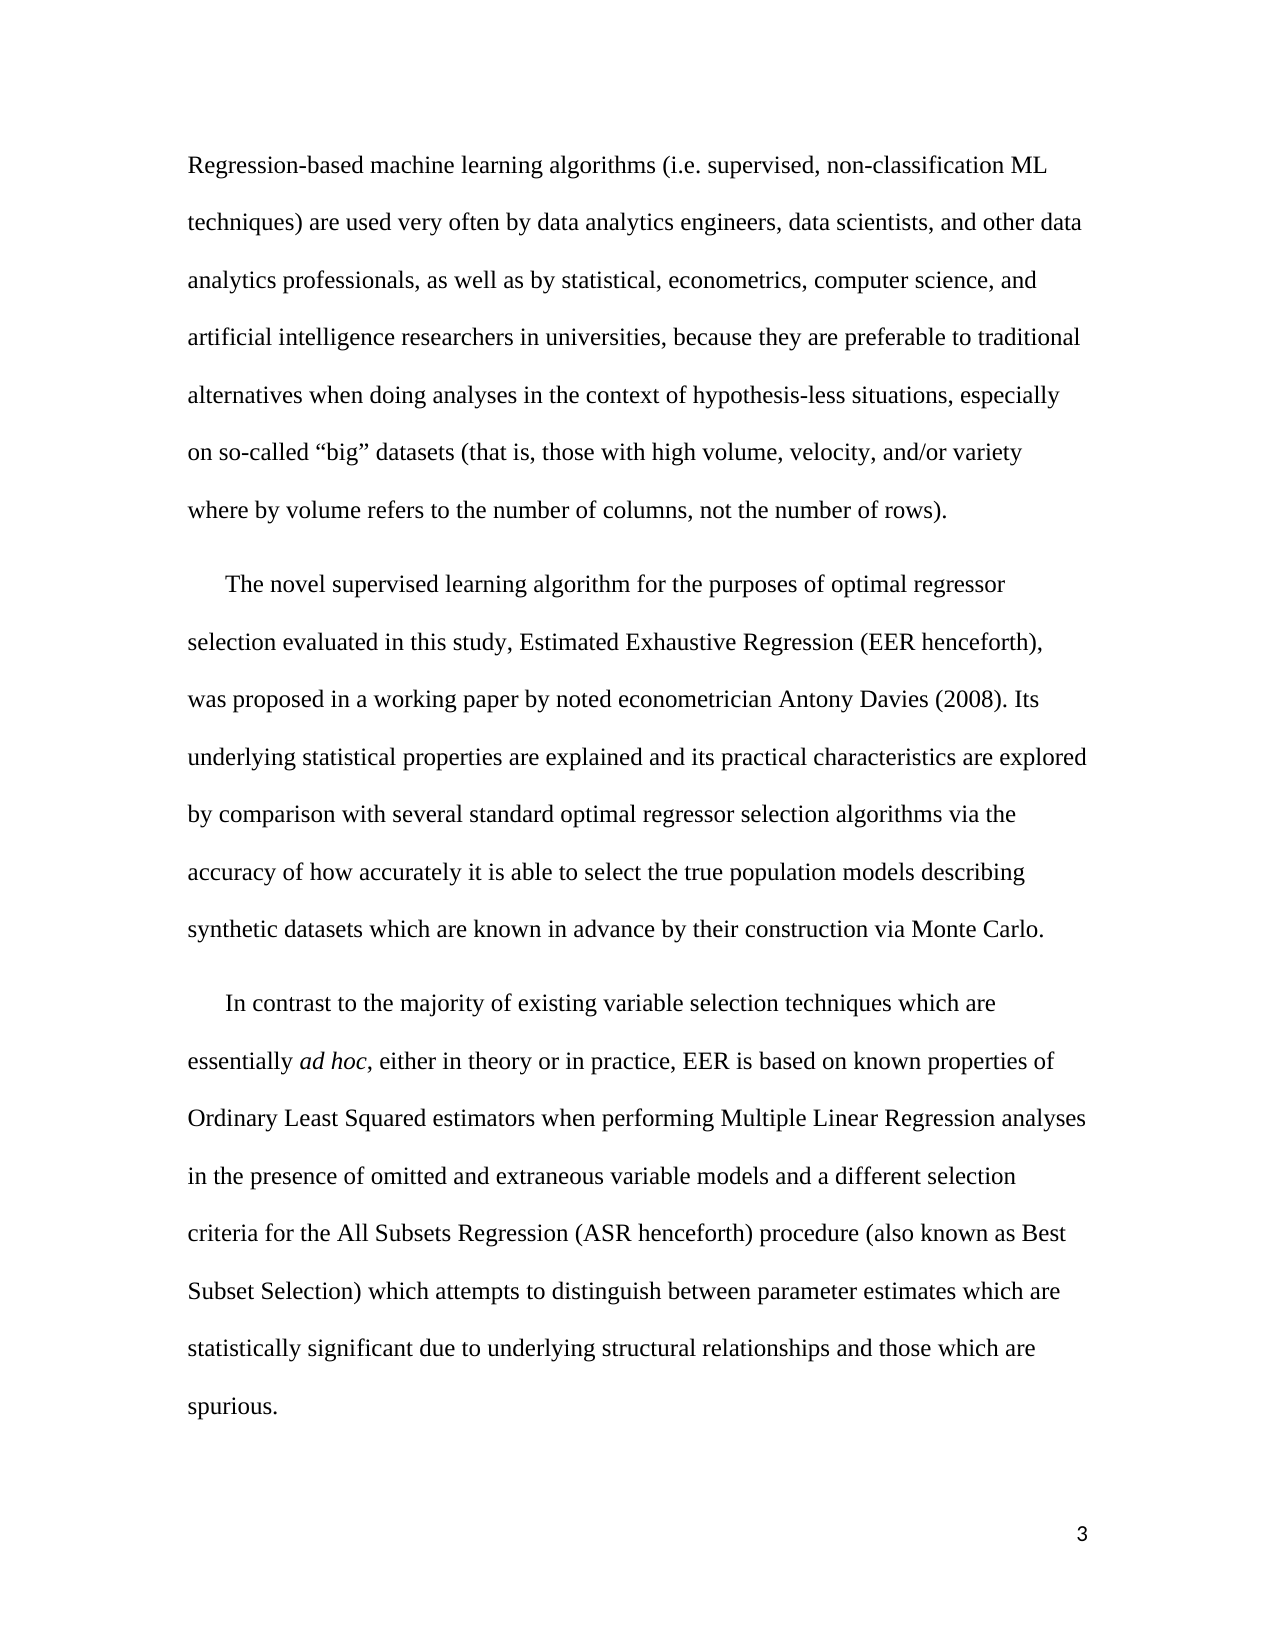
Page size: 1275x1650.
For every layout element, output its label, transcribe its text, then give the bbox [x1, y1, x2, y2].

text In contrast to the majority of existing variable selection techniques which are essentially ad hoc, either in theory or in practice, EER is based on known properties of Ordinary Least Squared estimators when performing Multiple Linear Regression analyses in the presence of omitted and extraneous variable models and a different selection criteria for the All Subsets Regression (ASR henceforth) procedure (also known as Best Subset Selection) which attempts to distinguish between parameter estimates which are statistically significant due to underlying structural relationships and those which are spurious. [187, 988, 1087, 1419]
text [187, 150, 1087, 524]
text The novel supervised learning algorithm for the purposes of optimal regressor selection evaluated in this study, Estimated Exhaustive Regression (EER henceforth), was proposed in a working paper by noted econometrician Antony Davies (2008). Its underlying statistical properties are explained and its practical characteristics are explored by comparison with several standard optimal regressor selection algorithms via the accuracy of how accurately it is able to select the true population models describing synthetic datasets which are known in advance by their construction via Monte Carlo. [187, 569, 1087, 943]
